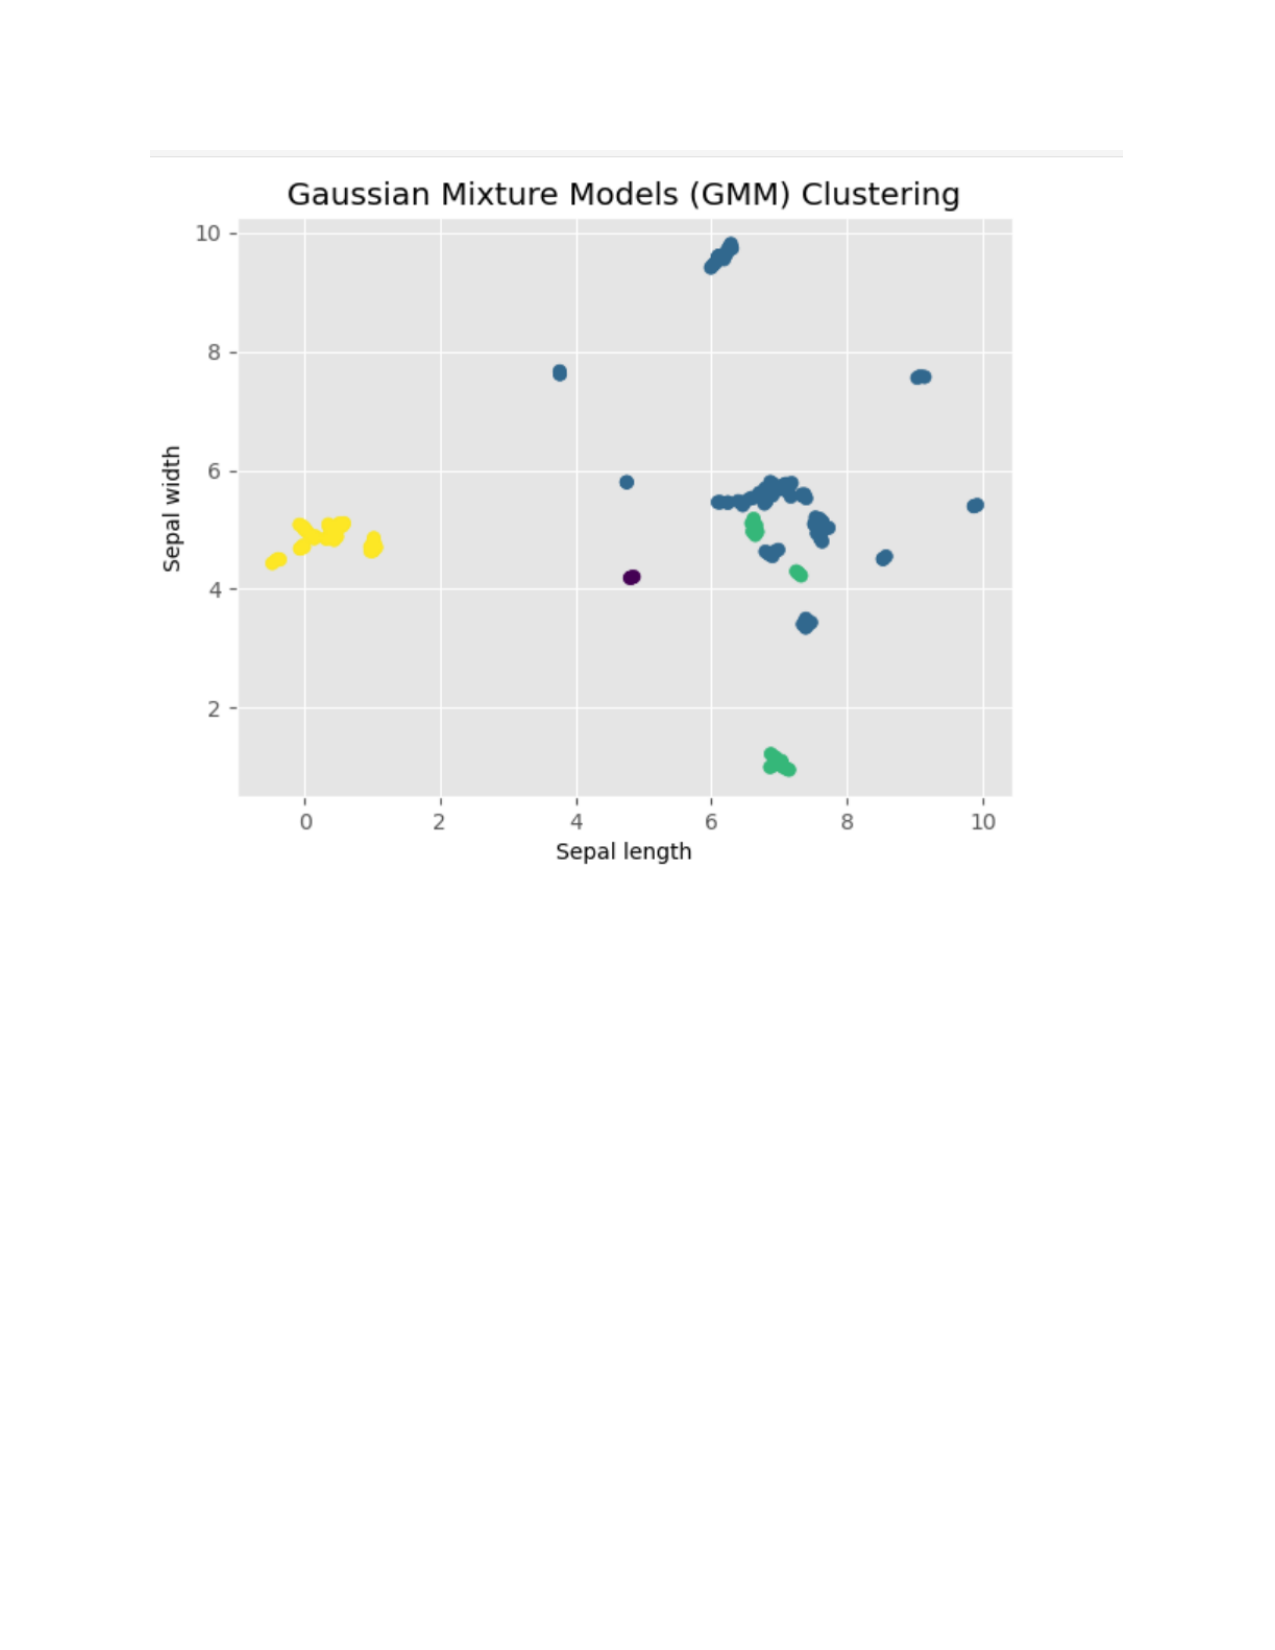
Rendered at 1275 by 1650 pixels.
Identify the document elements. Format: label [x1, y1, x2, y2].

picture [150, 150, 1123, 867]
